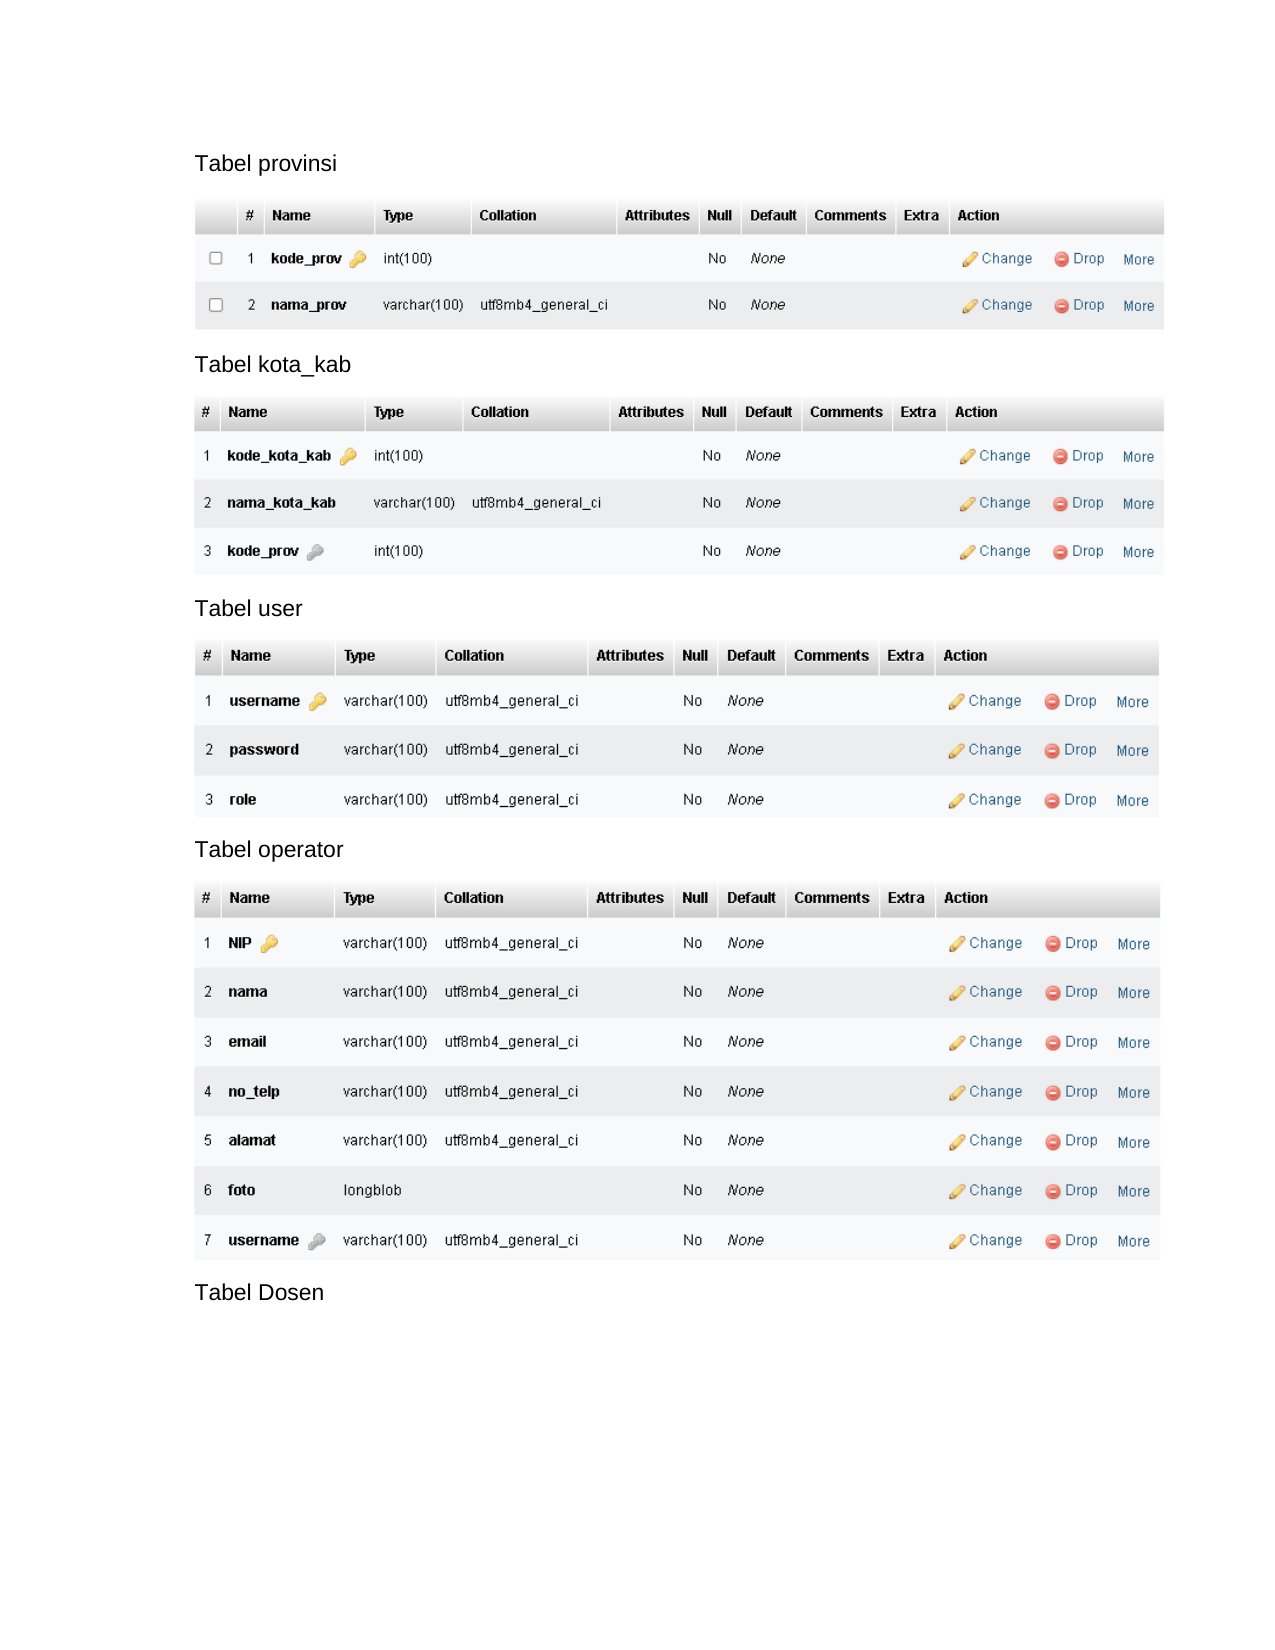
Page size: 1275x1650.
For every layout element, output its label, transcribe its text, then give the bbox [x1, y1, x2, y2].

text Tabel Dosen [150, 1279, 1125, 1305]
picture [194, 639, 1170, 817]
text Tabel user [150, 594, 1125, 621]
picture [194, 880, 1170, 1260]
picture [194, 195, 1170, 333]
text Tabel provinsi [150, 150, 1125, 176]
picture [194, 396, 1170, 576]
text Tabel kota_kab [150, 351, 1125, 378]
text Tabel operator [150, 836, 1125, 862]
